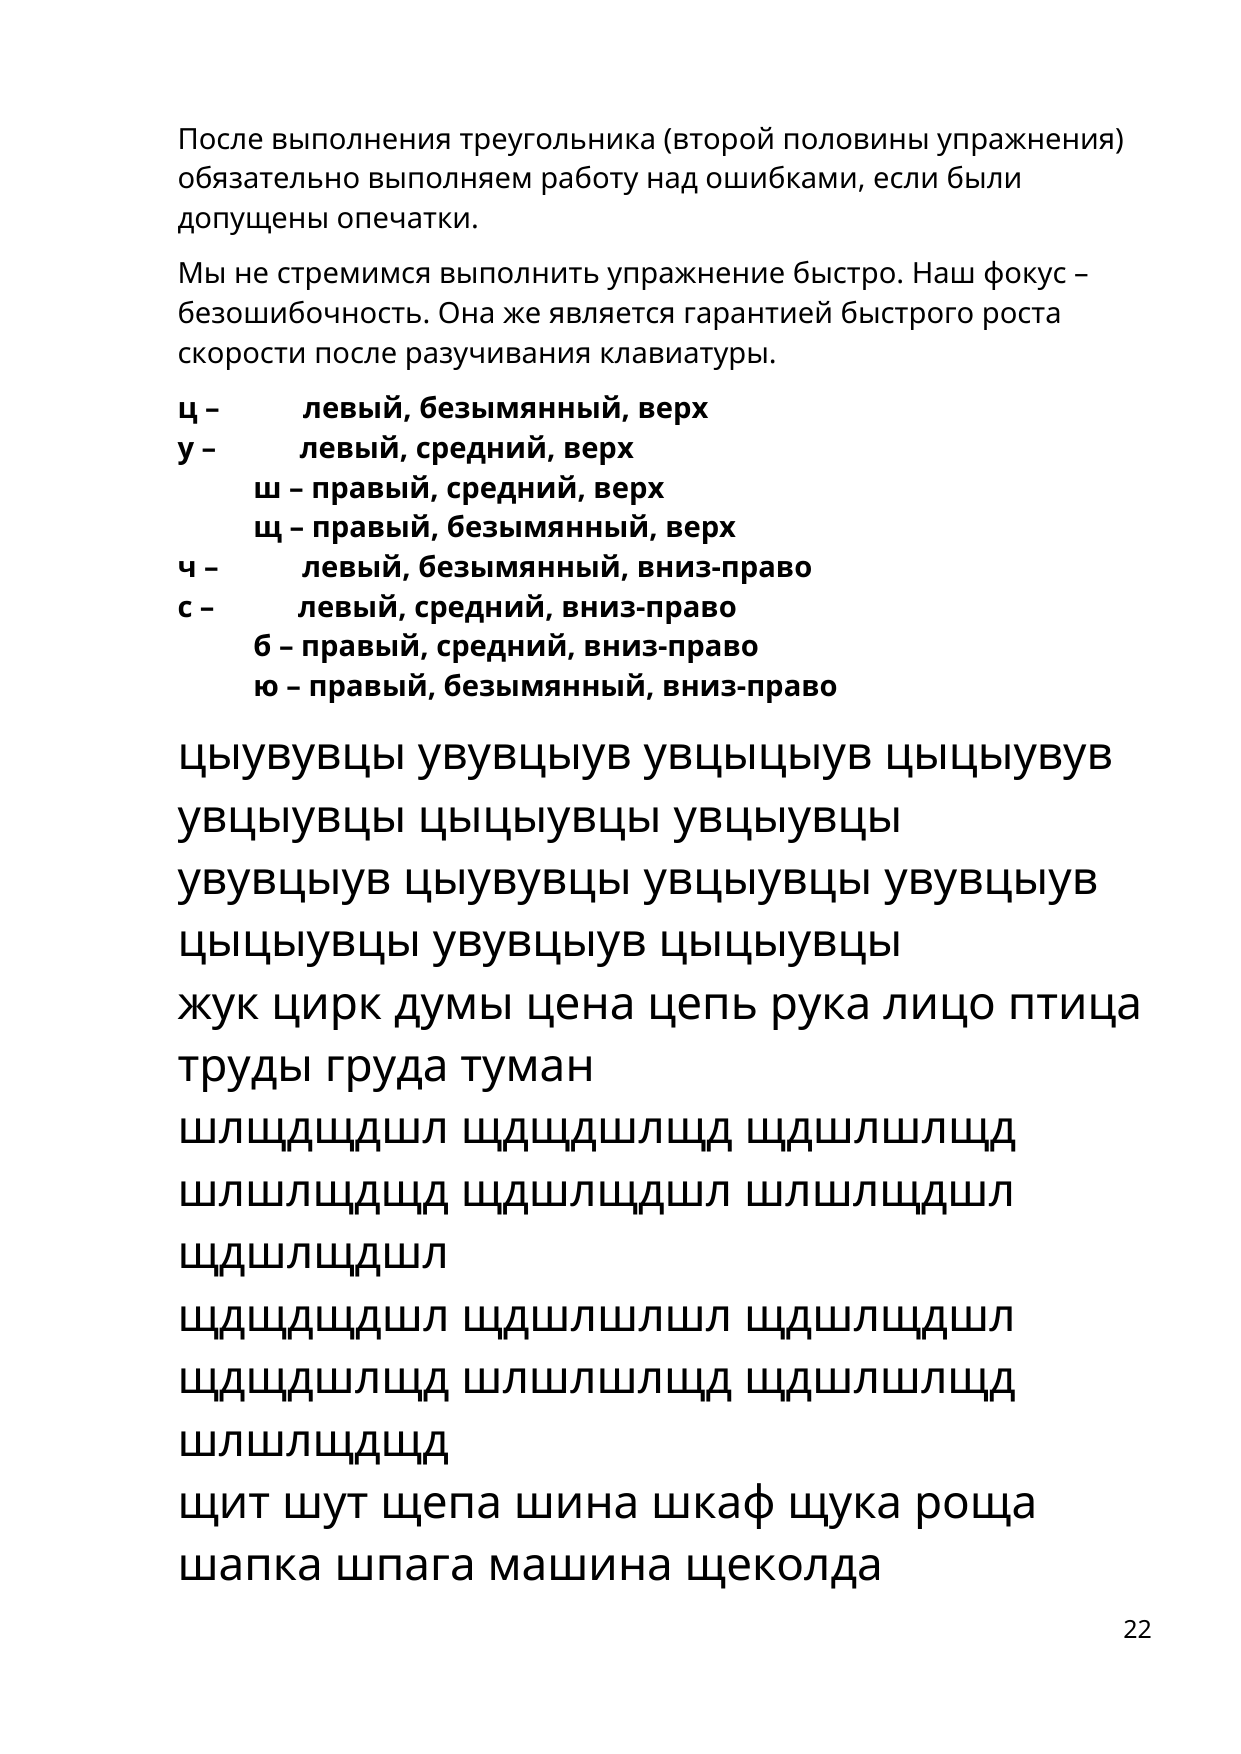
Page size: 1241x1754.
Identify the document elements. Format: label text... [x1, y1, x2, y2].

text ц – левый, безымянный, верх [177, 387, 1152, 427]
text ш – правый, средний, верх [177, 467, 1152, 507]
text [177, 721, 1152, 1594]
text щ – правый, безымянный, верх [177, 507, 1152, 546]
text у – левый, средний, верх [177, 427, 1152, 467]
text ч – левый, безымянный, вниз-право [177, 546, 1152, 586]
text После выполнения треугольника (второй половины упражнения) обязательно выполняем работу над ошибками, если были допущены опечатки. [177, 118, 1152, 237]
text Мы не стремимся выполнить упражнение быстро. Наш фокус – безошибочность. Она же является гарантией быстрого роста скорости после разучивания клавиатуры. [177, 253, 1152, 372]
text б – правый, средний, вниз-право [177, 626, 1152, 665]
text с – левый, средний, вниз-право [177, 586, 1152, 626]
text ю – правый, безымянный, вниз-право [177, 665, 1152, 705]
